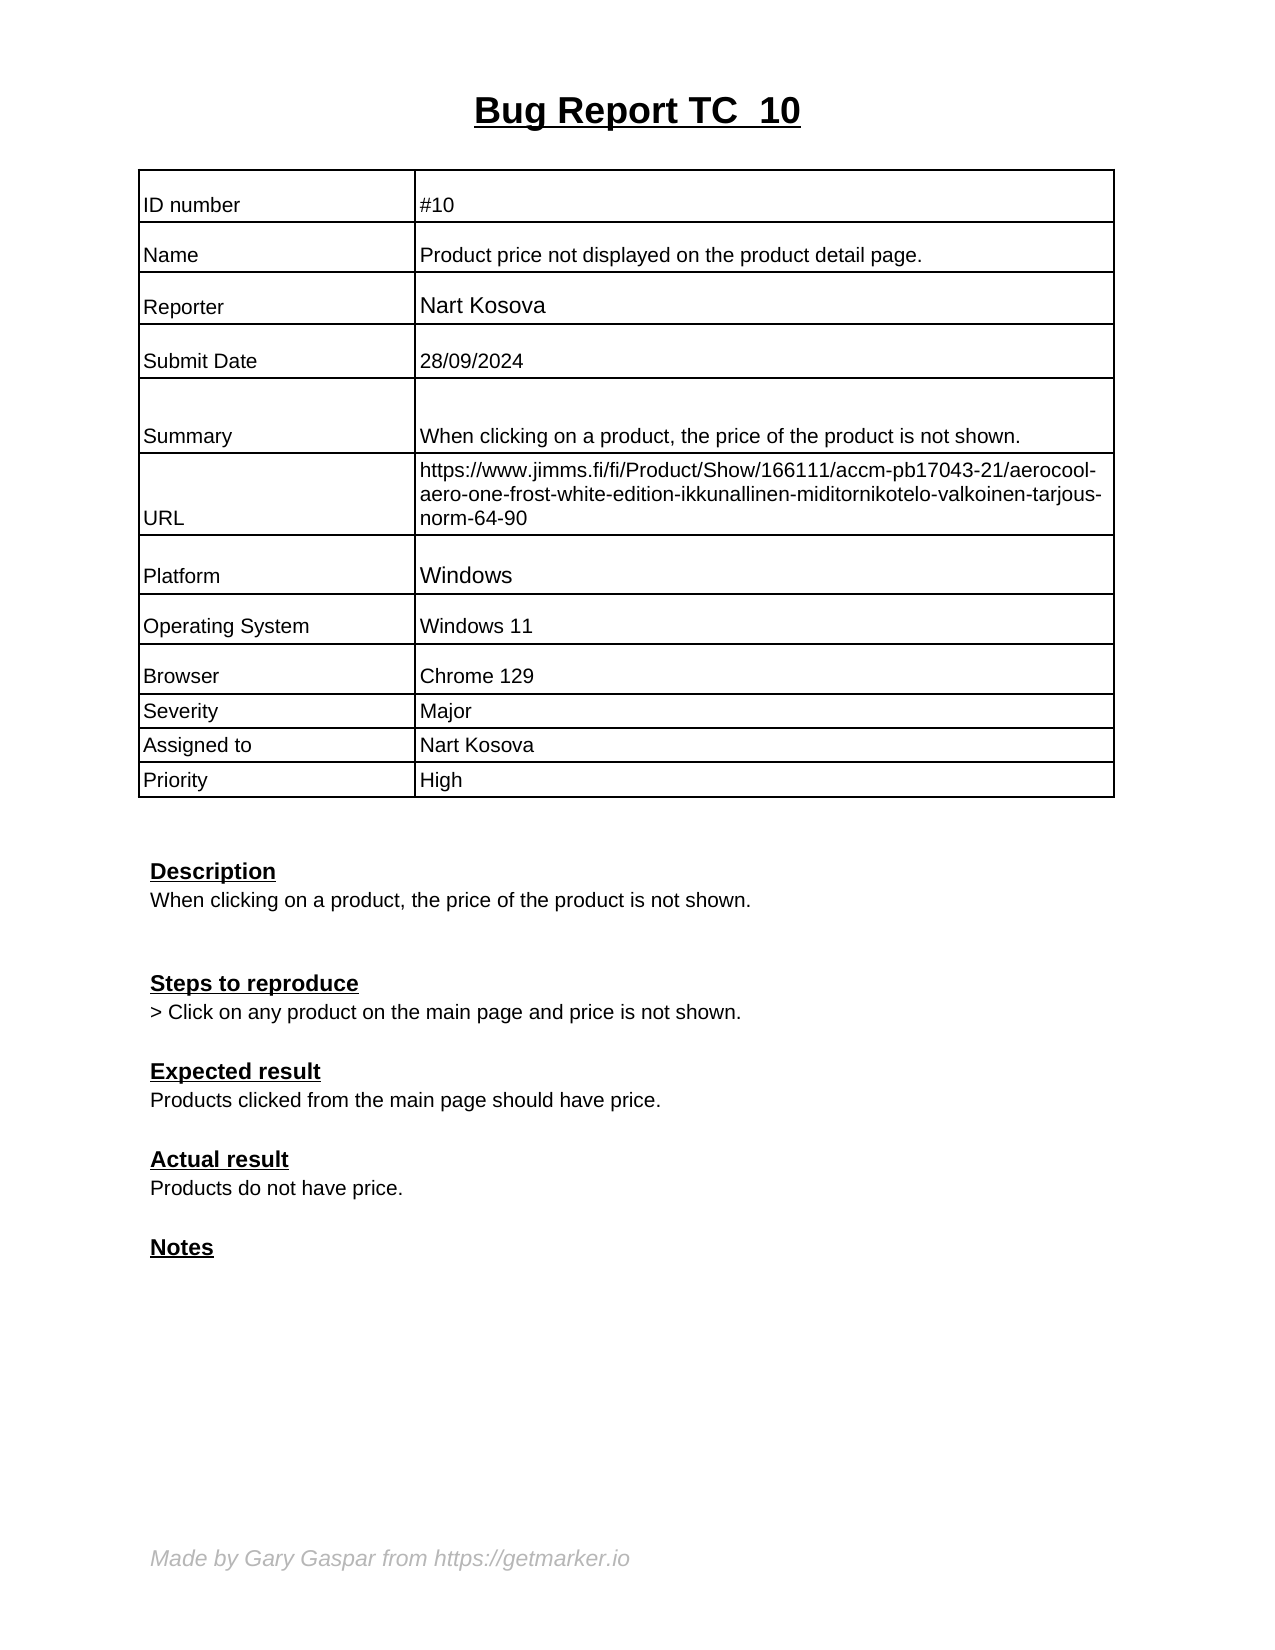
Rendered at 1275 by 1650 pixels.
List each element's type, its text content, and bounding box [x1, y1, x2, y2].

text When clicking on a product, the price of the product is not shown. [150, 888, 1125, 912]
text Products clicked from the main page should have price. [150, 1088, 1125, 1112]
table_cell 28/09/2024 [416, 325, 1113, 377]
table_cell URL [140, 454, 414, 534]
text Products do not have price. [150, 1176, 1125, 1200]
table_cell Submit Date [140, 325, 414, 377]
table_cell Severity [140, 695, 414, 727]
table_cell Name [140, 223, 414, 271]
table_cell Product price not displayed on the product detail page. [416, 223, 1113, 271]
table_header #10 [416, 171, 1113, 221]
text Actual result [150, 1146, 1125, 1172]
table_cell Browser [140, 645, 414, 692]
table_cell Operating System [140, 595, 414, 642]
table_cell Windows [416, 536, 1113, 592]
table_cell Priority [140, 763, 414, 796]
table_cell Nart Kosova [416, 273, 1113, 323]
text Bug Report TC_10 [150, 89, 1125, 132]
text Description [150, 858, 1125, 884]
table_cell Nart Kosova [416, 729, 1113, 761]
text Expected result [150, 1058, 1125, 1084]
table_cell High [416, 763, 1113, 796]
table_cell Reporter [140, 273, 414, 323]
table_cell Windows 11 [416, 595, 1113, 642]
text > Click on any product on the main page and price is not shown. [150, 1000, 1125, 1024]
table_cell Major [416, 695, 1113, 727]
table_cell Platform [140, 536, 414, 592]
table_cell Summary [140, 379, 414, 452]
table_cell When clicking on a product, the price of the product is not shown. [416, 379, 1113, 452]
table_header ID number [140, 171, 414, 221]
table_cell Chrome 129 [416, 645, 1113, 692]
text Notes [150, 1234, 1125, 1260]
table_cell https://www.jimms.fi/fi/Product/Show/166111/accm-pb17043-21/aerocool-aero-one-frost-white-edition-ikkunallinen-miditornikotelo-valkoinen-tarjous-norm-64-90 [416, 454, 1113, 534]
text Steps to reproduce [150, 970, 1125, 996]
table_cell Assigned to [140, 729, 414, 761]
